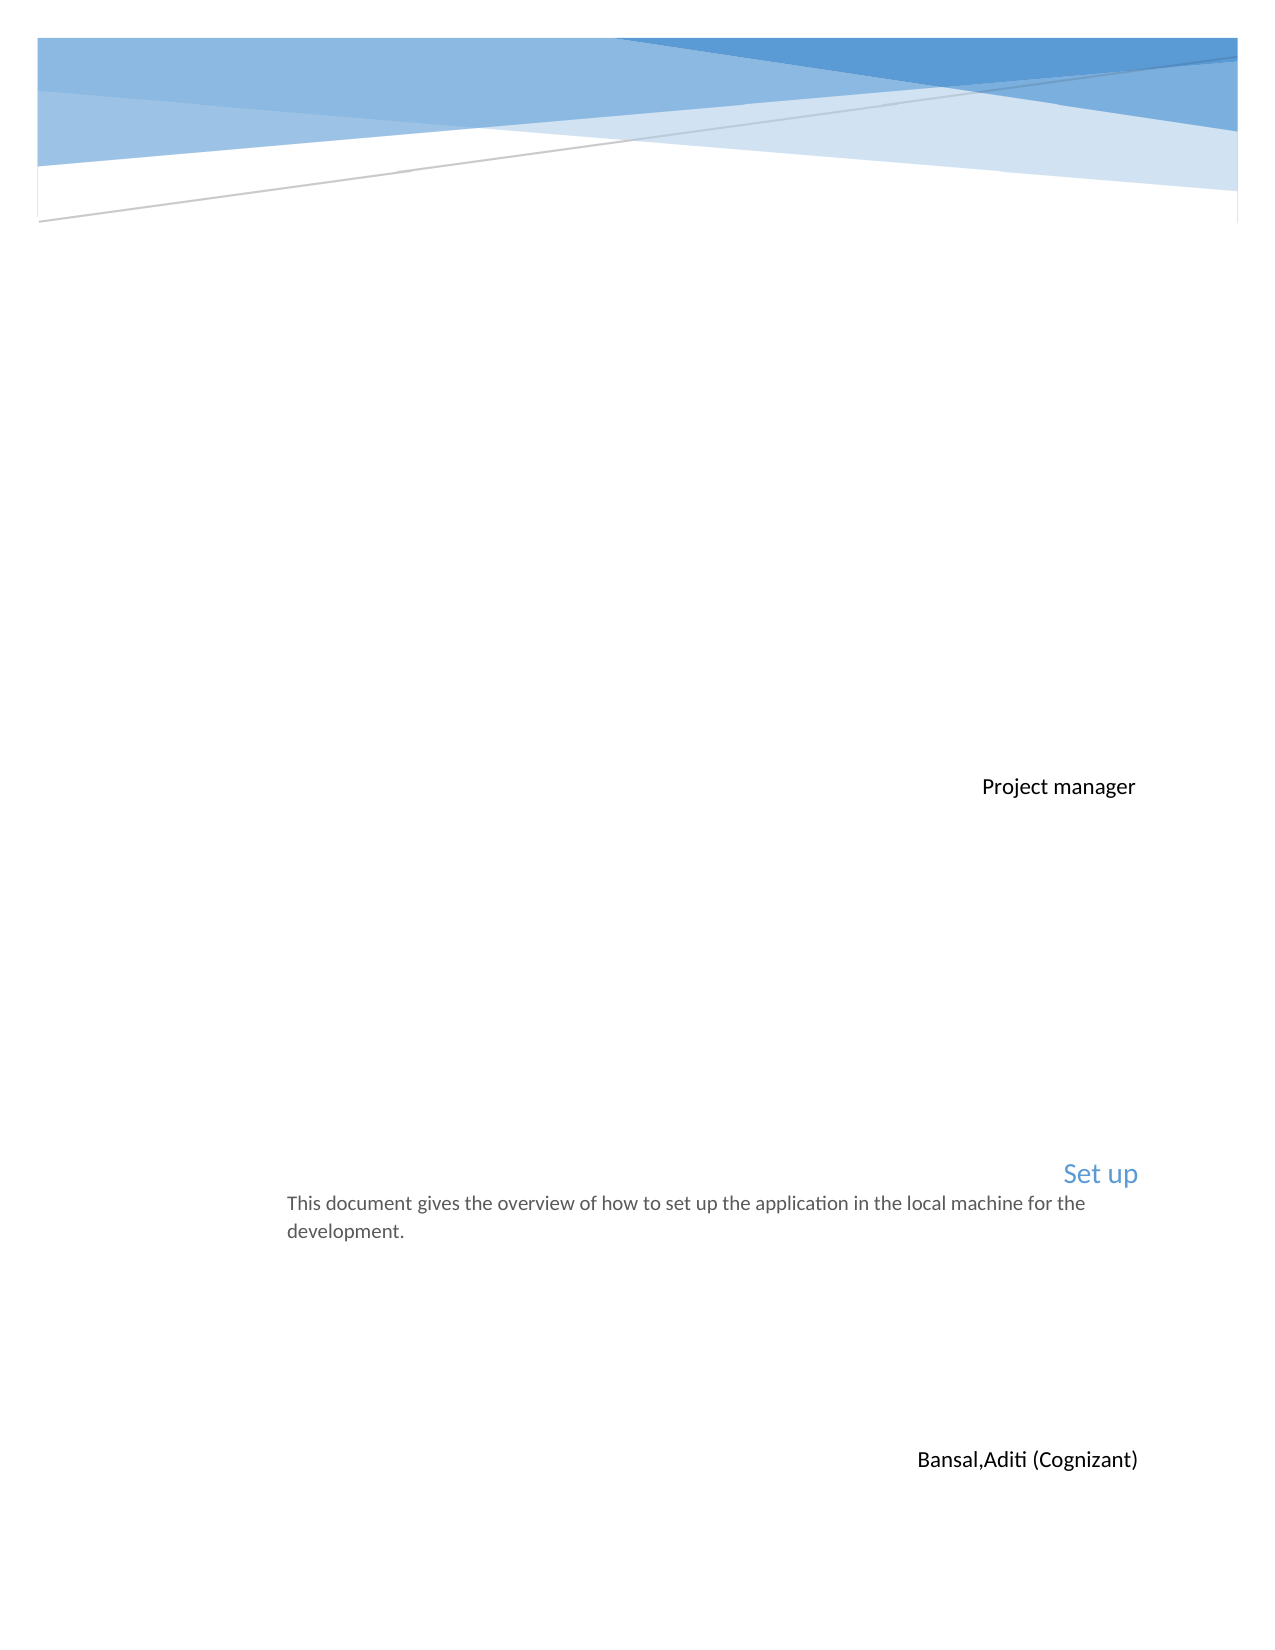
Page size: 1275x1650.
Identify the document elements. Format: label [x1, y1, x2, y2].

picture [37, 37, 1238, 238]
